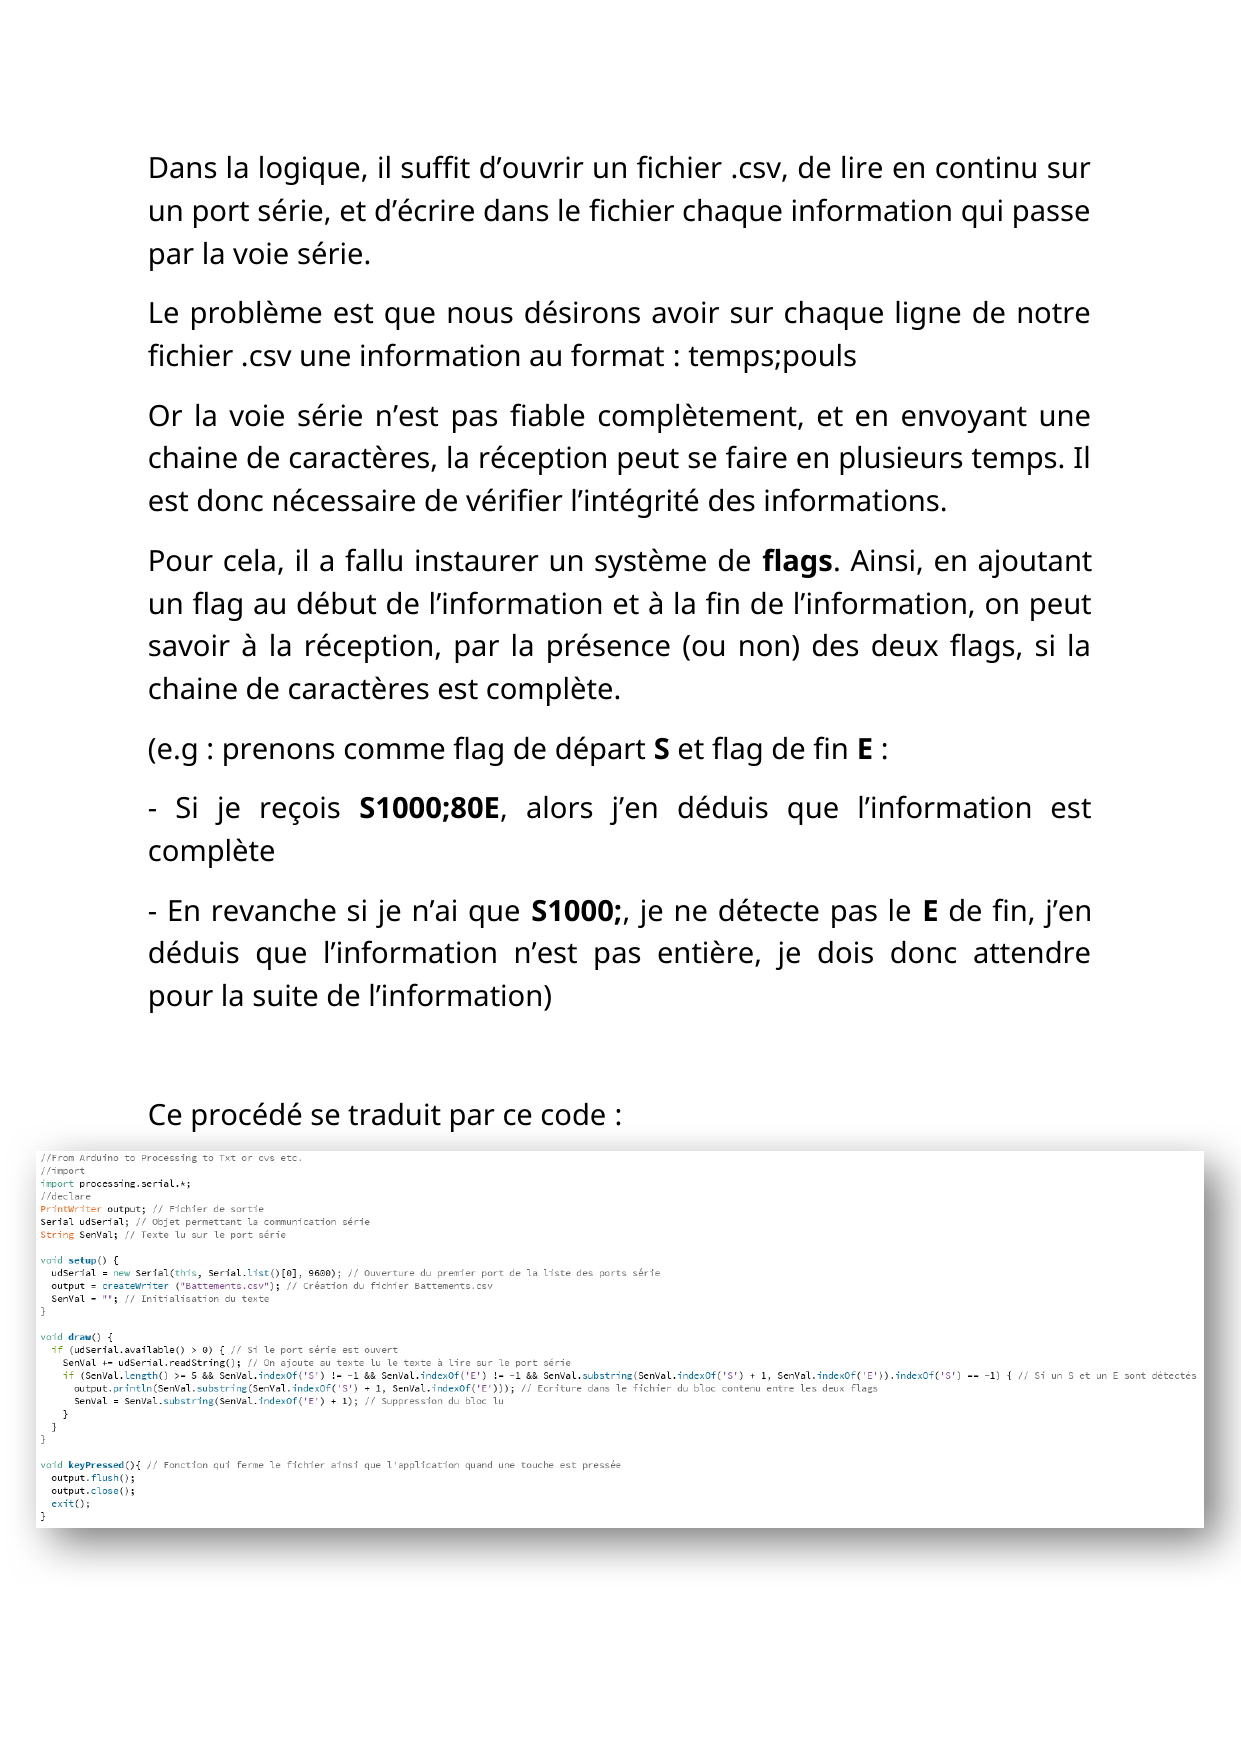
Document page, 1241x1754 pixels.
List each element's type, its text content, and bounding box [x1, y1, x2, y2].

text - En revanche si je n’ai que S1000;, je ne détecte pas le E de fin, j’en déduis que l’information n’est pas entière, je dois donc attendre pour la suite de l’information) [148, 890, 1093, 1015]
text Pour cela, il a fallu instaurer un système de flags. Ainsi, en ajoutant un flag au début de l’information et à la fin de l’information, on peut savoir à la réception, par la présence (ou non) des deux flags, si la chaine de caractères est complète. [148, 540, 1093, 708]
text Dans la logique, il suffit d’ouvrir un fichier .csv, de lire en continu sur un port série, et d’écrire dans le fichier chaque information qui passe par la voie série. [148, 148, 1093, 273]
text Ce procédé se traduit par ce code : [148, 1094, 1093, 1134]
text Or la voie série n’est pas fiable complètement, et en envoyant une chaine de caractères, la réception peut se faire en plusieurs temps. Il est donc nécessaire de vérifier l’intégrité des informations. [148, 395, 1093, 520]
picture [36, 1151, 1204, 1528]
text Le problème est que nous désirons avoir sur chaque ligne de notre fichier .csv une information au format : temps;pouls [148, 293, 1093, 375]
text - Si je reçois S1000;80E, alors j’en déduis que l’information est complète [148, 787, 1093, 870]
text (e.g : prenons comme flag de départ S et flag de fin E : [148, 728, 1093, 768]
